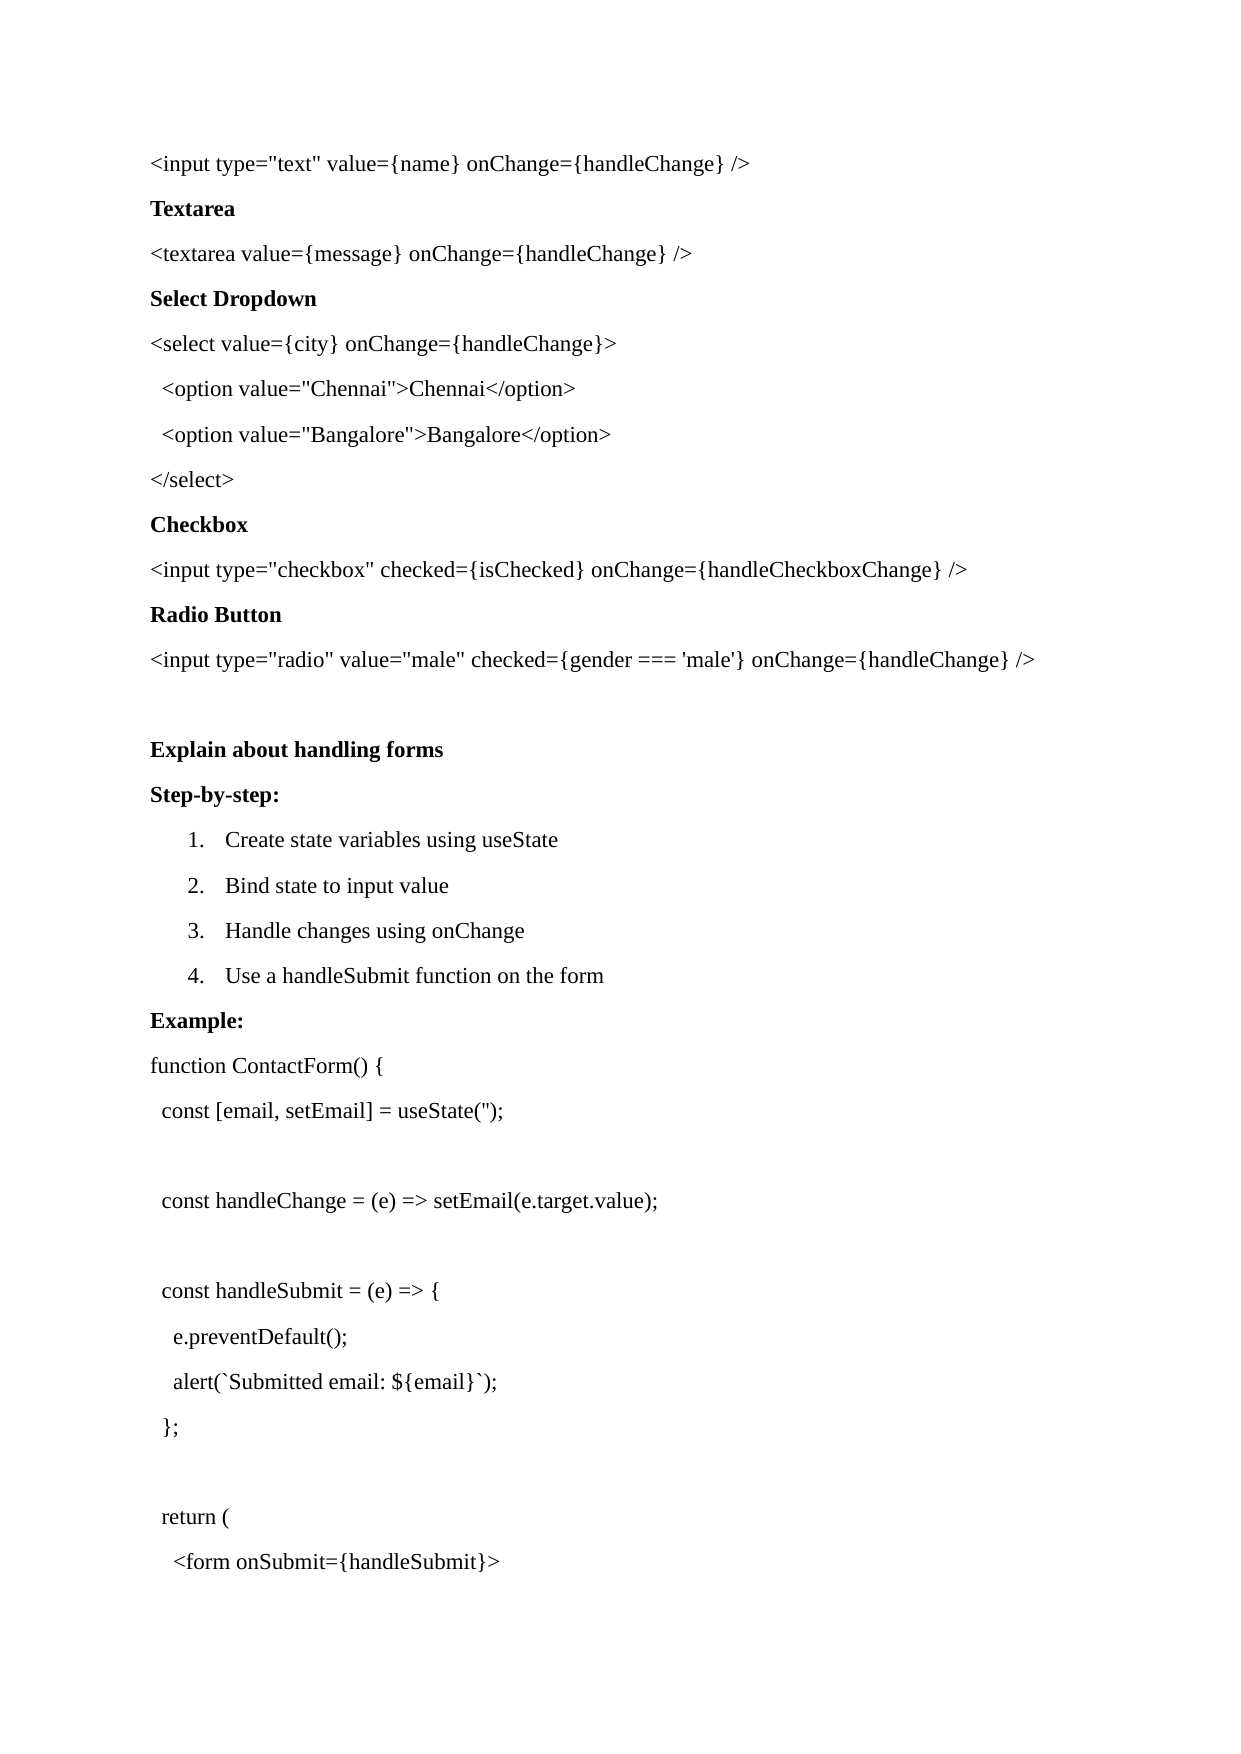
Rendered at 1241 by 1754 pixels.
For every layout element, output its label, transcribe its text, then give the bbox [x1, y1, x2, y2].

text alert(`Submitted email: ${email}`); [150, 1368, 1090, 1394]
text Checkbox [150, 511, 1090, 537]
text Explain about handling forms [150, 736, 1090, 763]
text function ContactForm() { [150, 1052, 1090, 1078]
text const handleChange = (e) => setEmail(e.target.value); [150, 1187, 1090, 1214]
text </select> [150, 466, 1090, 492]
text <textarea value={message} onChange={handleChange} /> [150, 240, 1090, 267]
list Create state variables using useState [187, 827, 1090, 853]
text const [email, setEmail] = useState(''); [150, 1097, 1090, 1123]
list Bind state to input value [187, 872, 1090, 898]
text <select value={city} onChange={handleChange}> [150, 330, 1090, 357]
list Handle changes using onChange [187, 917, 1090, 943]
list Use a handleSubmit function on the form [187, 962, 1090, 988]
text }; [150, 1413, 1090, 1439]
text Radio Button [150, 601, 1090, 627]
text return ( [150, 1503, 1090, 1529]
text Step-by-step: [150, 781, 1090, 808]
text const handleSubmit = (e) => { [150, 1278, 1090, 1304]
text Select Dropdown [150, 285, 1090, 312]
text <input type="text" value={name} onChange={handleChange} /> [150, 150, 1090, 176]
text Example: [150, 1007, 1090, 1033]
text Textarea [150, 195, 1090, 221]
text e.preventDefault(); [150, 1323, 1090, 1349]
text <form onSubmit={handleSubmit}> [150, 1548, 1090, 1574]
text <input type="radio" value="male" checked={gender === 'male'} onChange={handleChange} /> [150, 646, 1090, 672]
text <input type="checkbox" checked={isChecked} onChange={handleCheckboxChange} /> [150, 556, 1090, 582]
text <option value="Chennai">Chennai</option> [150, 376, 1090, 402]
text <option value="Bangalore">Bangalore</option> [150, 421, 1090, 447]
